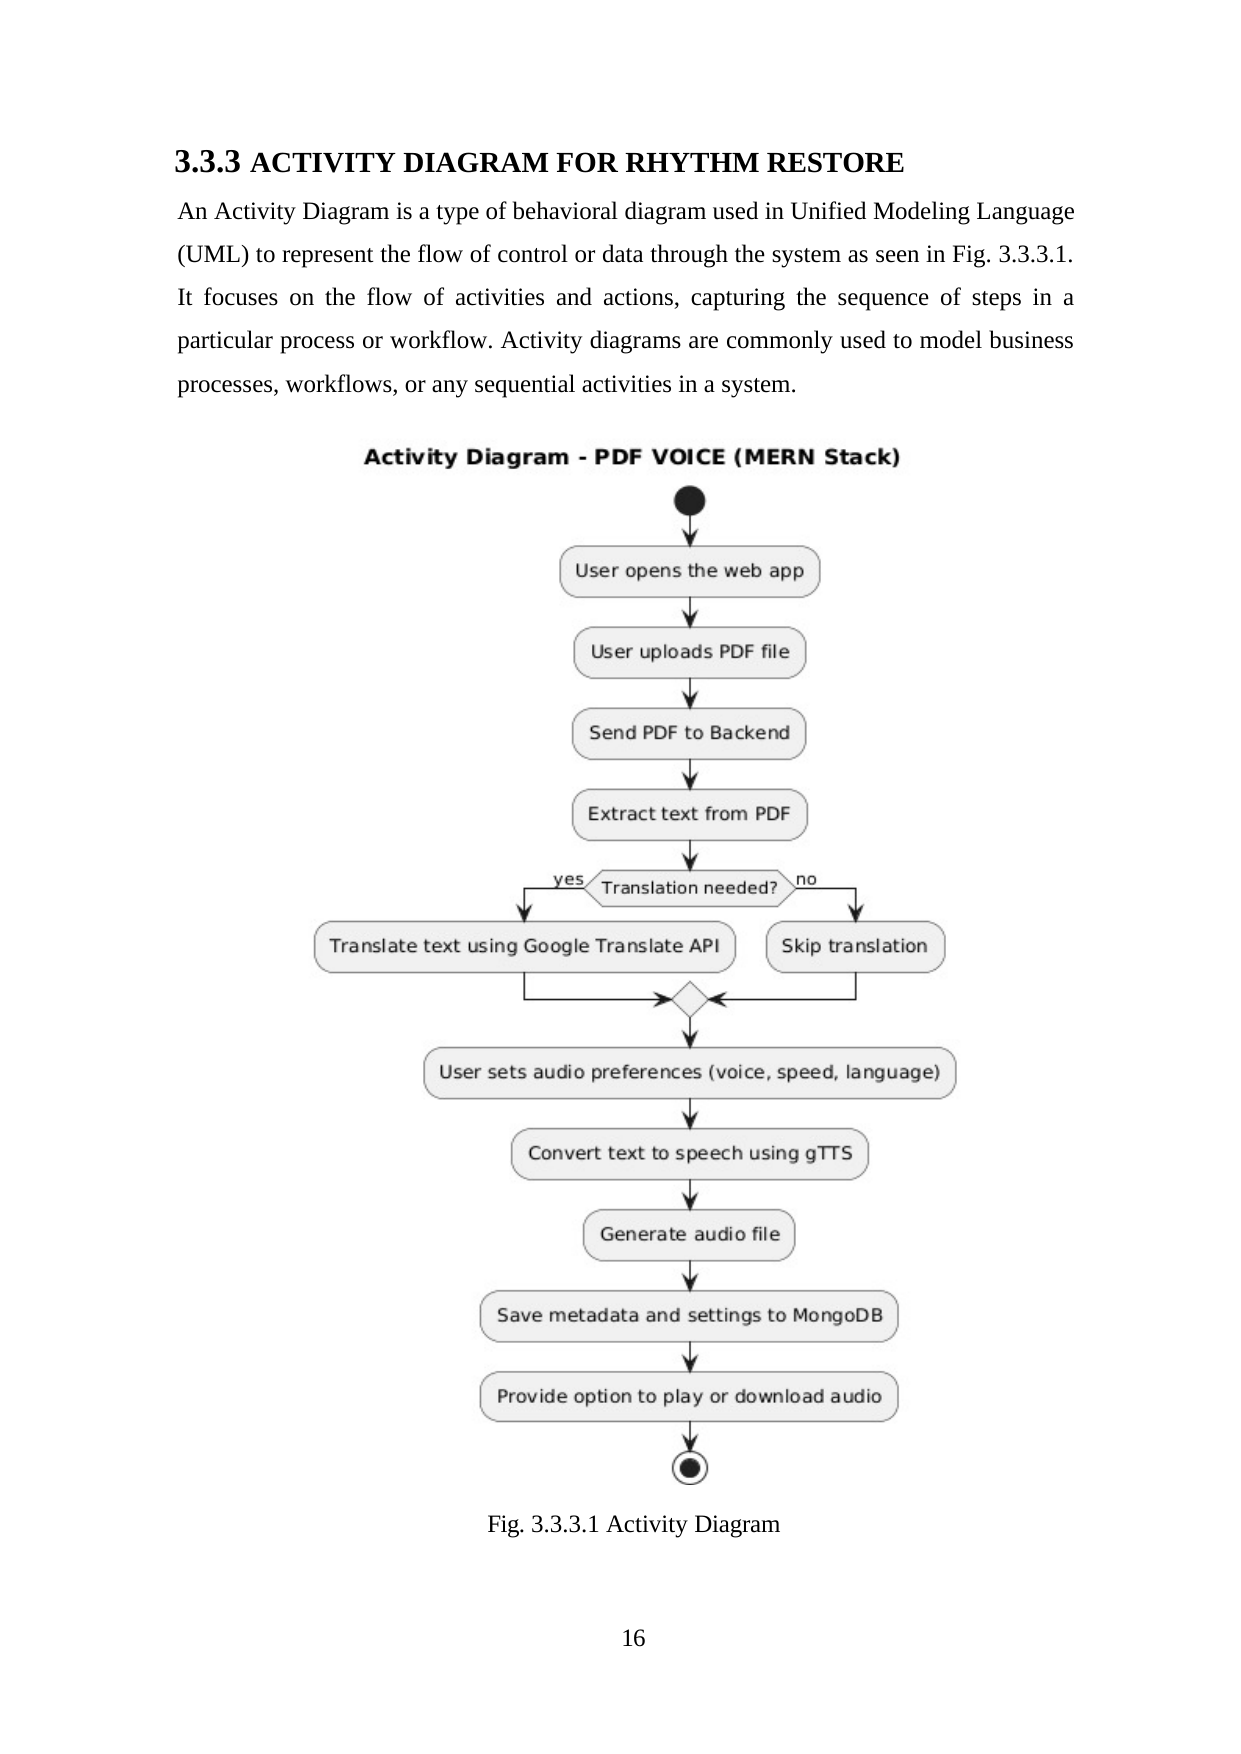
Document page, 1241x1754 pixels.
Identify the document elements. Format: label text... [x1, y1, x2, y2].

text Fig. 3.3.3.1 Activity Diagram [133, 1509, 1135, 1538]
subtitle ACTIVITY DIAGRAM FOR RHYTHM RESTORE [174, 142, 1137, 180]
picture [297, 436, 971, 1485]
text An Activity Diagram is a type of behavioral diagram used in Unified Modeling Language (UML) to represent the flow of control or data through the system as seen in Fig. 3.3.3.1. It focuses on the flow of activities and actions, capturing the sequence of steps in a particular process or workflow. Activity diagrams are commonly used to model business processes, workflows, or any sequential activities in a system. [177, 196, 1075, 397]
